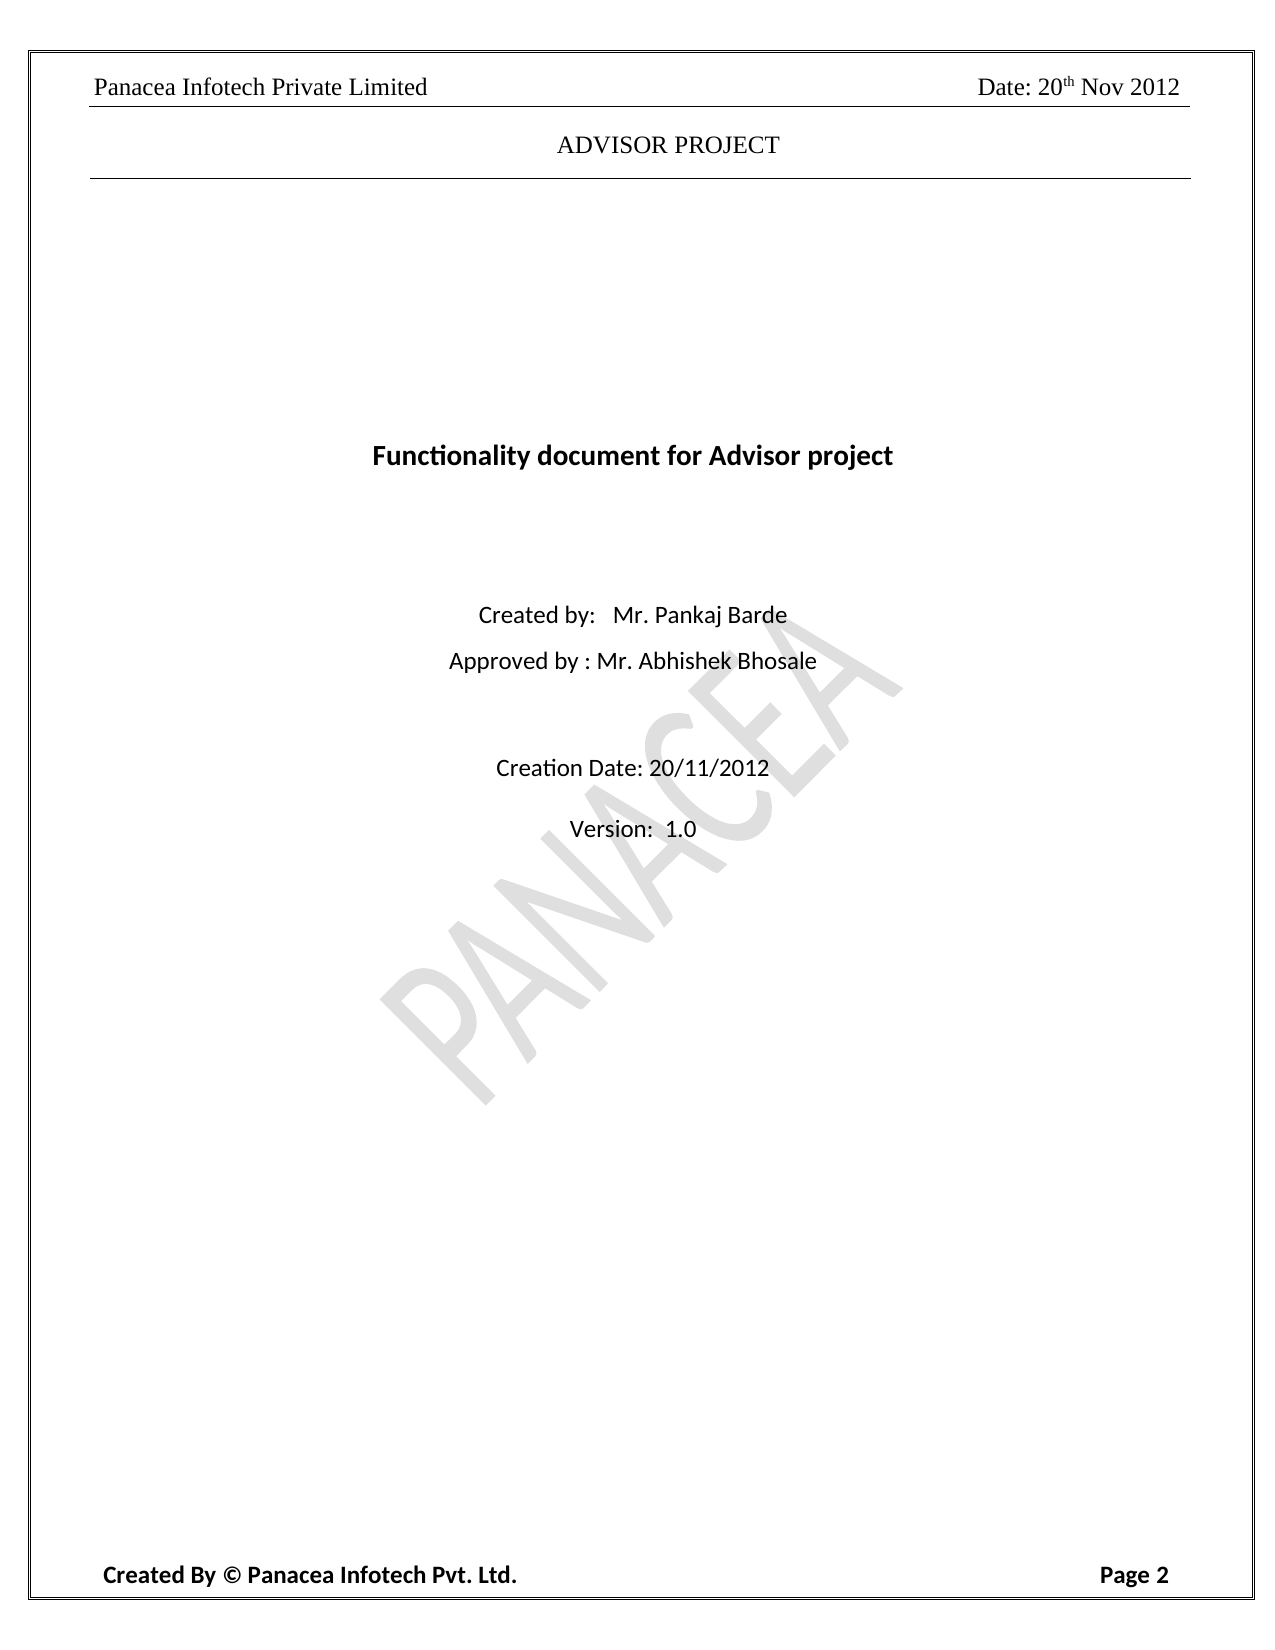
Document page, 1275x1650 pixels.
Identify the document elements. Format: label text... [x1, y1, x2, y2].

text Approved by : Mr. Abhishek Bhosale [87, 645, 1179, 676]
text Version: 1.0 [87, 813, 1179, 844]
text Created by: Mr. Pankaj Barde [87, 599, 1179, 630]
text Functionality document for Advisor project [87, 437, 1179, 472]
text Creation Date: 20/11/2012 [87, 752, 1179, 783]
